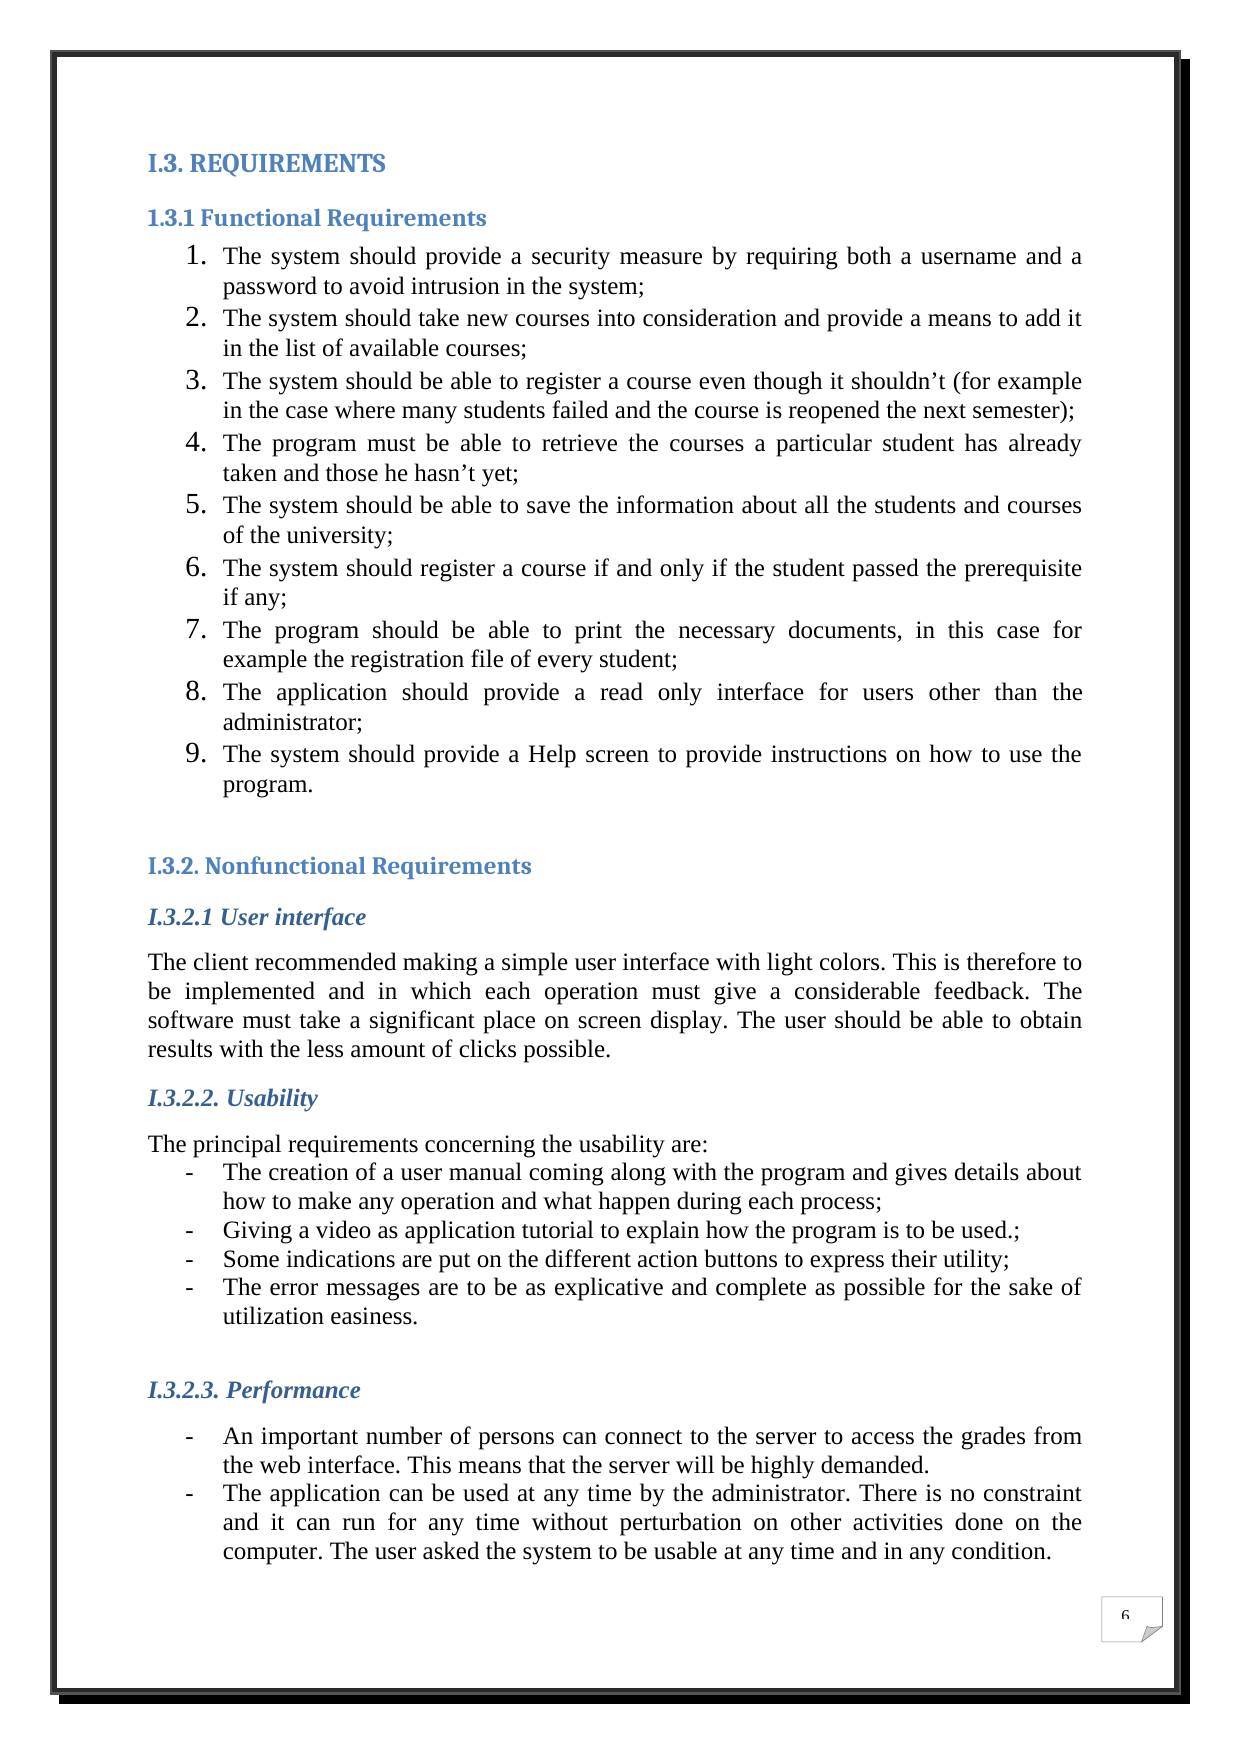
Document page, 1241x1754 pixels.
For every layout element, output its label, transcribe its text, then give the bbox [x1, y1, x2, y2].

list The system should be able to save the information about all the students and courses of the university; [185, 486, 1083, 549]
list An important number of persons can connect to the server to access the grades from the web interface. This means that the server will be highly demanded. [185, 1421, 1083, 1478]
subtitle I.3.2.2. Usability [148, 1083, 1083, 1112]
text The client recommended making a simple user interface with light colors. This is therefore to be implemented and in which each operation must give a considerable feedback. The software must take a significant place on screen display. The user should be able to obtain results with the less amount of clicks possible. [148, 947, 1083, 1062]
list The program should be able to print the necessary documents, in this case for example the registration file of every student; [185, 611, 1083, 673]
text The principal requirements concerning the usability are: [148, 1129, 1083, 1157]
subtitle 1.3.1 Functional Requirements [148, 204, 1083, 233]
subtitle I.3.2. Nonfunctional Requirements [148, 852, 1083, 881]
list The system should be able to register a course even though it shouldn’t (for example in the case where many students failed and the course is reopened the next semester); [185, 362, 1083, 424]
list The application can be used at any time by the administrator. There is no constraint and it can run for any time without perturbation on other activities done on the computer. The user asked the system to be usable at any time and in any condition. [185, 1478, 1083, 1565]
list Some indications are put on the different action buttons to express their utility; [185, 1244, 1083, 1272]
list Giving a video as application tutorial to explain how the program is to be used.; [185, 1215, 1083, 1244]
list The system should provide a Help screen to provide instructions on how to use the program. [185, 736, 1083, 798]
subtitle I.3.2.3. Performance [148, 1375, 1083, 1404]
subtitle I.3. REQUIREMENTS [148, 148, 1083, 179]
list The system should take new courses into consideration and provide a means to add it in the list of available courses; [185, 299, 1083, 362]
list The creation of a user manual coming along with the program and gives details about how to make any operation and what happen during each process; [185, 1157, 1083, 1215]
list The application should provide a read only interface for users other than the administrator; [185, 673, 1083, 736]
list The error messages are to be as explicative and complete as possible for the sake of utilization easiness. [185, 1272, 1083, 1330]
list The system should register a course if and only if the student passed the prerequisite if any; [185, 549, 1083, 611]
list The system should provide a security measure by requiring both a username and a password to avoid intrusion in the system; [185, 237, 1083, 299]
subtitle I.3.2.1 User interface [148, 902, 1083, 931]
list The program must be able to retrieve the courses a particular student has already taken and those he hasn’t yet; [185, 424, 1083, 486]
